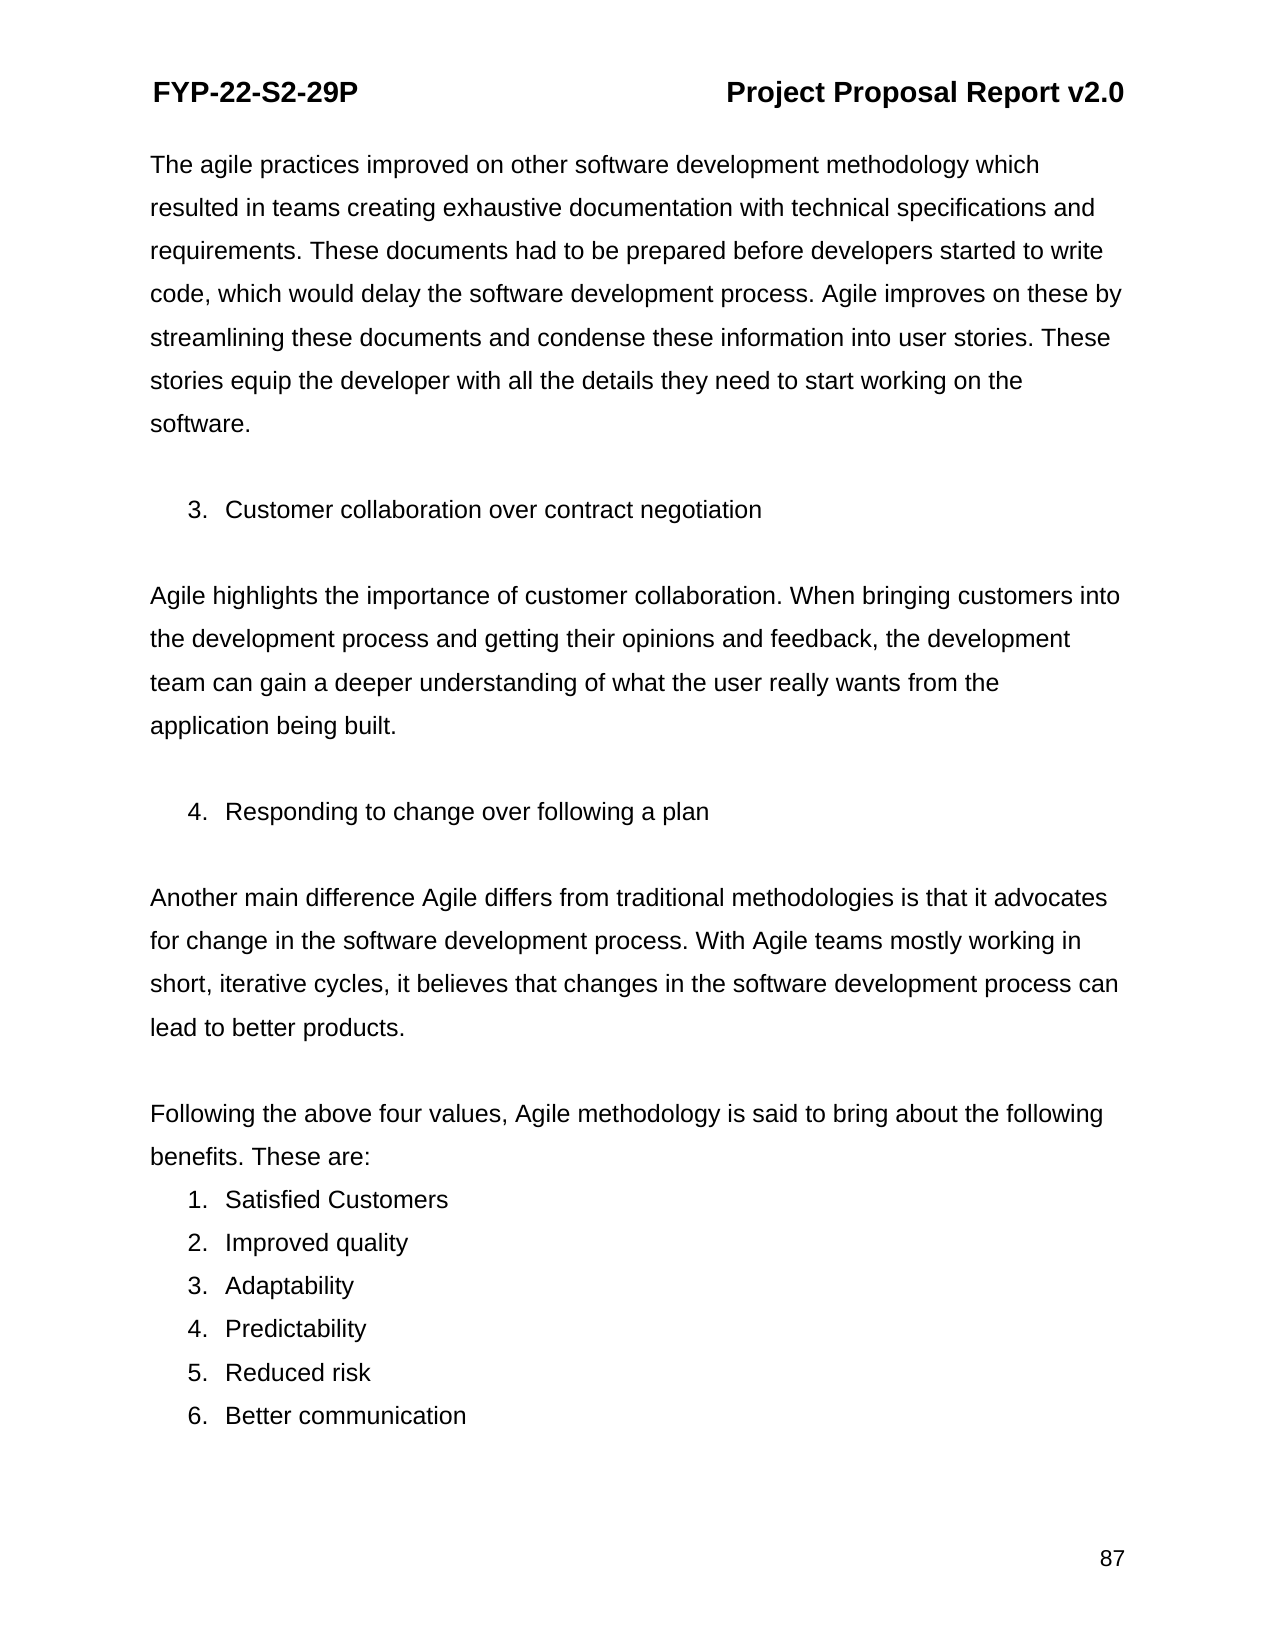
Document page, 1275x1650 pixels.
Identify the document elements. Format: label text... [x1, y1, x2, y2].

list Reduced risk [187, 1357, 1125, 1386]
list Better communication [187, 1401, 1125, 1429]
list Satisfied Customers [187, 1185, 1125, 1214]
list Adaptability [187, 1271, 1125, 1300]
text Another main difference Agile differs from traditional methodologies is that it advocates for change in the software development process. With Agile teams mostly working in short, iterative cycles, it believes that changes in the software development process can lead to better products. [150, 883, 1125, 1041]
list Predictability [187, 1314, 1125, 1343]
list Responding to change over following a plan [187, 797, 1125, 826]
text The agile practices improved on other software development methodology which resulted in teams creating exhaustive documentation with technical specifications and requirements. These documents had to be prepared before developers started to write code, which would delay the software development process. Agile improves on these by streamlining these documents and condense these information into user stories. These stories equip the developer with all the details they need to start working on the software. [150, 150, 1125, 437]
text Agile highlights the importance of customer collaboration. When bringing customers into the development process and getting their opinions and feedback, the development team can gain a deeper understanding of what the user really wants from the application being built. [150, 581, 1125, 739]
list Customer collaboration over contract negotiation [187, 495, 1125, 524]
list Improved quality [187, 1228, 1125, 1257]
text Following the above four values, Agile methodology is said to bring about the following benefits. These are: [150, 1099, 1125, 1171]
